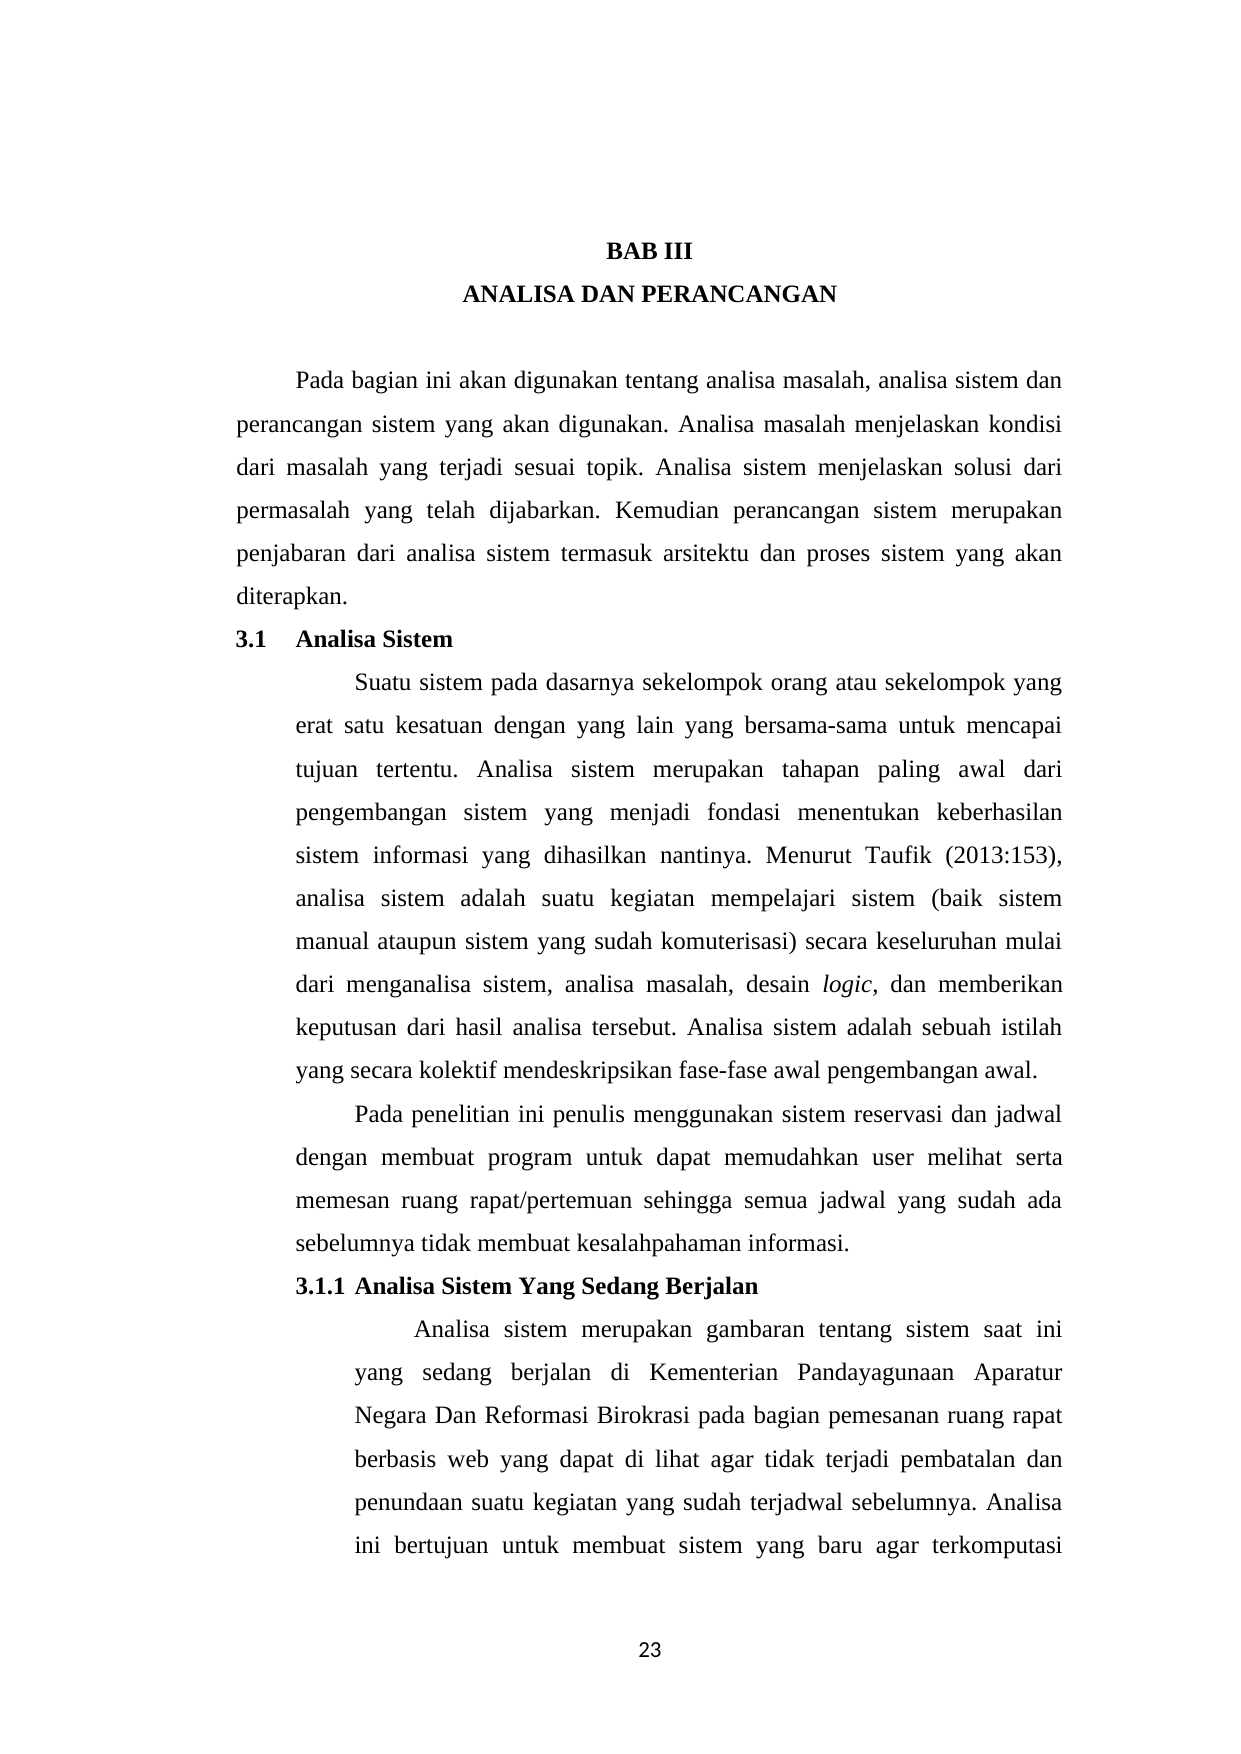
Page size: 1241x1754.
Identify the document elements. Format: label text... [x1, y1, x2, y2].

text Pada bagian ini akan digunakan tentang analisa masalah, analisa sistem dan perancangan sistem yang akan digunakan. Analisa masalah menjelaskan kondisi dari masalah yang terjadi sesuai topik. Analisa sistem menjelaskan solusi dari permasalah yang telah dijabarkan. Kemudian perancangan sistem merupakan penjabaran dari analisa sistem termasuk arsitektu dan proses sistem yang akan diterapkan. [236, 366, 1063, 610]
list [354, 1314, 1063, 1559]
subtitle BAB III ANALISA DAN PERANCANGAN [236, 236, 1063, 308]
list Analisa Sistem Yang Sedang Berjalan [295, 1271, 1063, 1300]
list Pada penelitian ini penulis menggunakan sistem reservasi dan jadwal dengan membuat program untuk dapat memudahkan user melihat serta memesan ruang rapat/pertemuan sehingga semua jadwal yang sudah ada sebelumnya tidak membuat kesalahpahaman informasi. [295, 1099, 1063, 1257]
list Analisa Sistem [251, 624, 1063, 653]
list Suatu sistem pada dasarnya sekelompok orang atau sekelompok yang erat satu kesatuan dengan yang lain yang bersama-sama untuk mencapai tujuan tertentu. Analisa sistem merupakan tahapan paling awal dari pengembangan sistem yang menjadi fondasi menentukan keberhasilan sistem informasi yang dihasilkan nantinya. Menurut Taufik (2013:153), analisa sistem adalah suatu kegiatan mempelajari sistem (baik sistem manual ataupun sistem yang sudah komuterisasi) secara keseluruhan mulai dari menganalisa sistem, analisa masalah, desain logic, dan memberikan keputusan dari hasil analisa tersebut. Analisa sistem adalah sebuah istilah yang secara kolektif mendeskripsikan fase-fase awal pengembangan awal. [295, 667, 1063, 1084]
